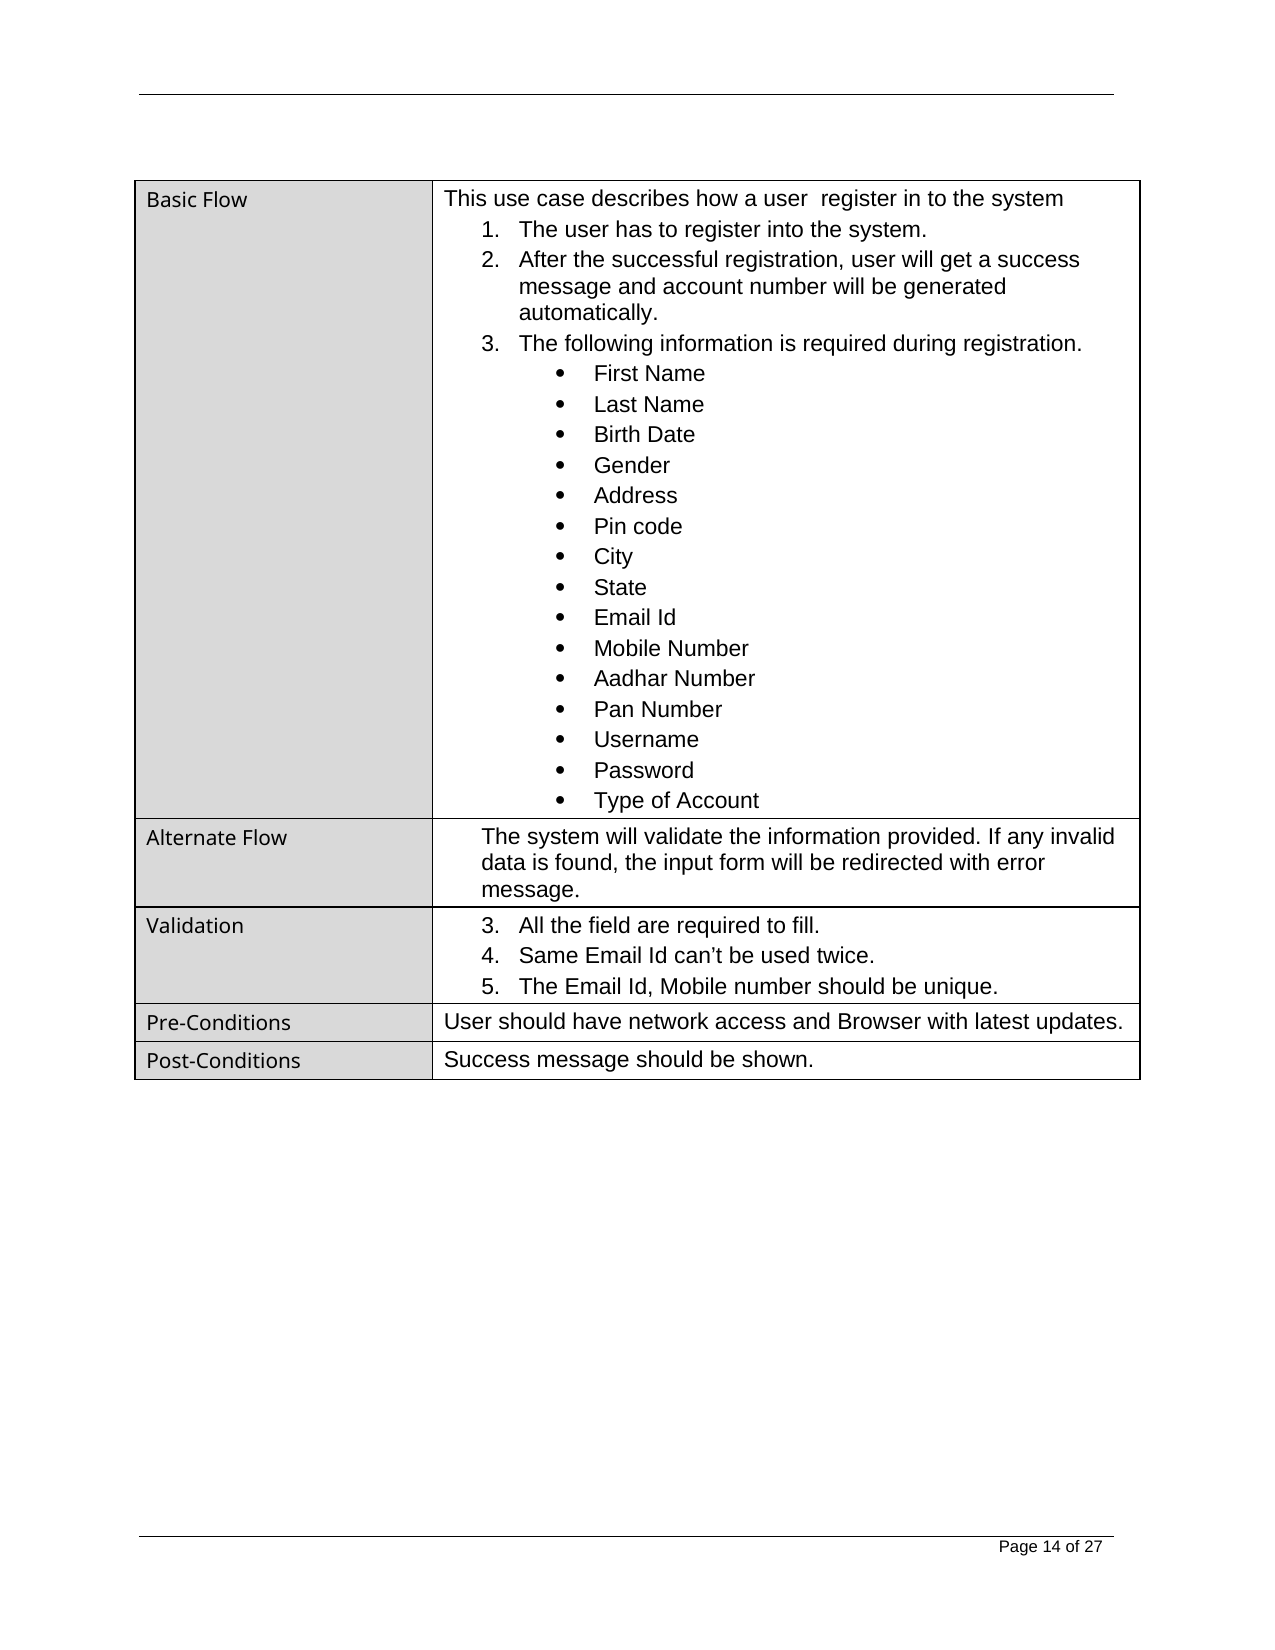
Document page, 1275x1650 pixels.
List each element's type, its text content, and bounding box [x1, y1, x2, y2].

table_cell Pre-Conditions [136, 1004, 432, 1041]
table_cell Basic Flow [136, 181, 432, 818]
table_cell This use case describes how a user register in to the system The user has to register into the system. After the successful registration, user will get a success message and account number will be generated automatically. The following information is required during registration. First Name Last Name Birth Date Gender Address Pin code City State Email Id Mobile Number Aadhar Number Pan Number Username Password Type of Account [433, 181, 1139, 818]
table_cell All the field are required to fill. Same Email Id can’t be used twice. The Email Id, Mobile number should be unique. [433, 908, 1139, 1003]
table_cell The system will validate the information provided. If any invalid data is found, the input form will be redirected with error message. [433, 819, 1139, 906]
table_cell User should have network access and Browser with latest updates. [433, 1004, 1139, 1041]
table_cell Alternate Flow [136, 819, 432, 906]
table_cell Post-Conditions [136, 1042, 432, 1079]
table_cell Success message should be shown. [433, 1042, 1139, 1079]
table_cell Validation [136, 908, 432, 1003]
